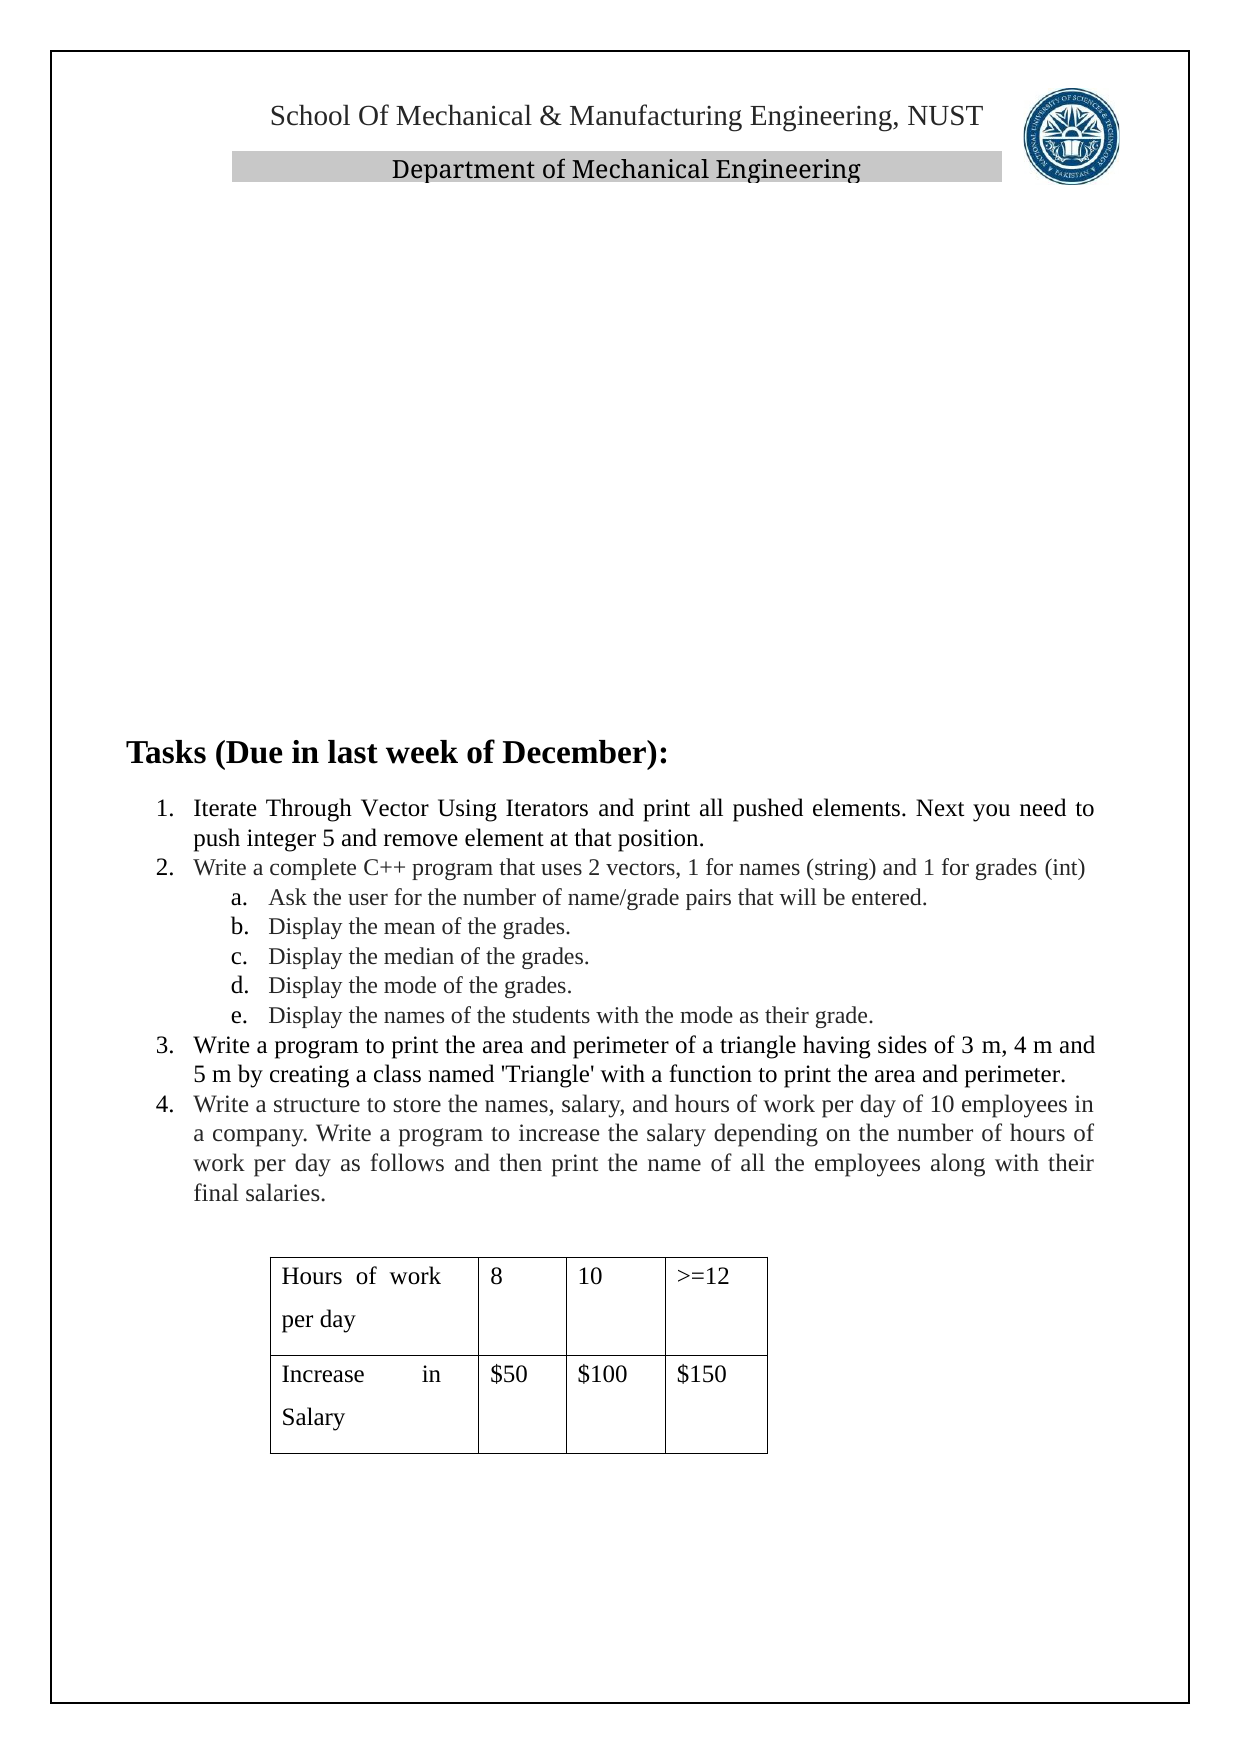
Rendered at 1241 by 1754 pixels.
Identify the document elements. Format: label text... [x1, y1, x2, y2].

list Display the mean of the grades. [231, 911, 1095, 940]
table_header 8 [479, 1258, 566, 1355]
list Iterate Through Vector Using Iterators and print all pushed elements. Next you need to push integer 5 and remove element at that position. [156, 793, 1095, 851]
list Write a structure to store the names, salary, and hours of work per day of 10 employees in a company. Write a program to increase the salary depending on the number of hours of work per day as follows and then print the name of all the employees along with their final salaries. [156, 1089, 1095, 1206]
table_header >=12 [666, 1258, 767, 1355]
table_cell $150 [666, 1356, 767, 1453]
table_header Hours of work per day [271, 1258, 478, 1355]
picture [1023, 88, 1120, 185]
subtitle Tasks (Due in last week of December): [118, 732, 1095, 771]
list Display the mode of the grades. [231, 971, 1095, 999]
table_cell $50 [479, 1356, 566, 1453]
list Display the median of the grades. [231, 941, 1095, 970]
list Write a program to print the area and perimeter of a triangle having sides of 3 m, 4 m and 5 m by creating a class named 'Triangle' with a function to print the area and perimeter. [156, 1030, 1095, 1088]
list Ask the user for the number of name/grade pairs that will be entered. [231, 882, 1095, 911]
table_header 10 [567, 1258, 665, 1355]
table_cell $100 [567, 1356, 665, 1453]
table_cell Increase in Salary [271, 1356, 478, 1453]
list Display the names of the students with the mode as their grade. [231, 1000, 1095, 1029]
list Write a complete C++ program that uses 2 vectors, 1 for names (string) and 1 for grades (int) [156, 852, 1095, 881]
